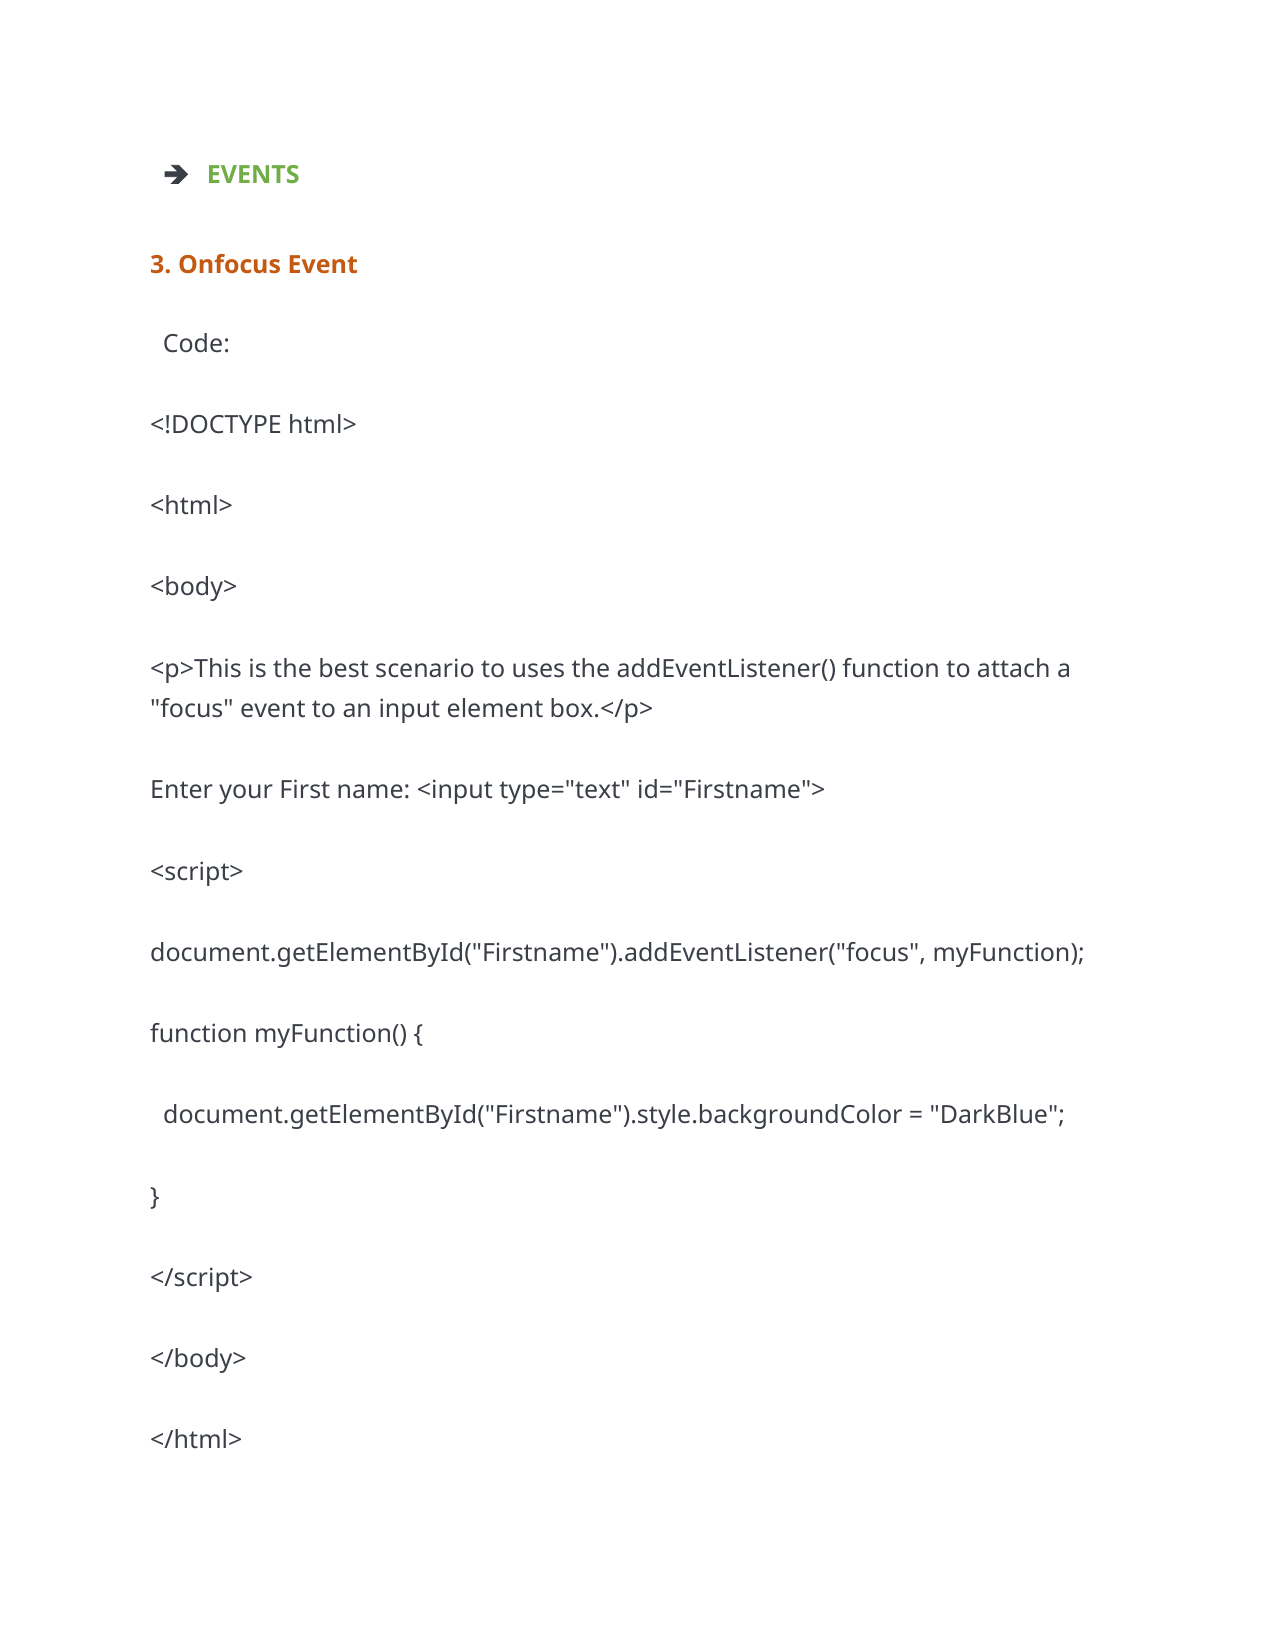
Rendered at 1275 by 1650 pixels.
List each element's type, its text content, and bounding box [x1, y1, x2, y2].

text document.getElementById("Firstname").style.backgroundColor = "DarkBlue"; [150, 1091, 1125, 1131]
text Enter your First name: <input type="text" id="Firstname"> [150, 766, 1125, 806]
text <!DOCTYPE html> [150, 400, 1125, 441]
text <body> [150, 562, 1125, 603]
text document.getElementById("Firstname").addEventListener("focus", myFunction); [150, 928, 1125, 969]
text </body> [150, 1334, 1125, 1375]
text </html> [150, 1416, 1125, 1456]
list EVENTS [163, 150, 1125, 191]
text function myFunction() { [150, 1009, 1125, 1050]
text <script> [150, 847, 1125, 887]
text <p>This is the best scenario to uses the addEventListener() function to attach a "focus" event to an input element box.</p> [150, 644, 1125, 725]
text } [150, 1172, 1125, 1212]
text Code: [163, 319, 1125, 359]
subtitle 3. Onfocus Event [150, 241, 1125, 281]
text <html> [150, 481, 1125, 522]
text </script> [150, 1253, 1125, 1294]
